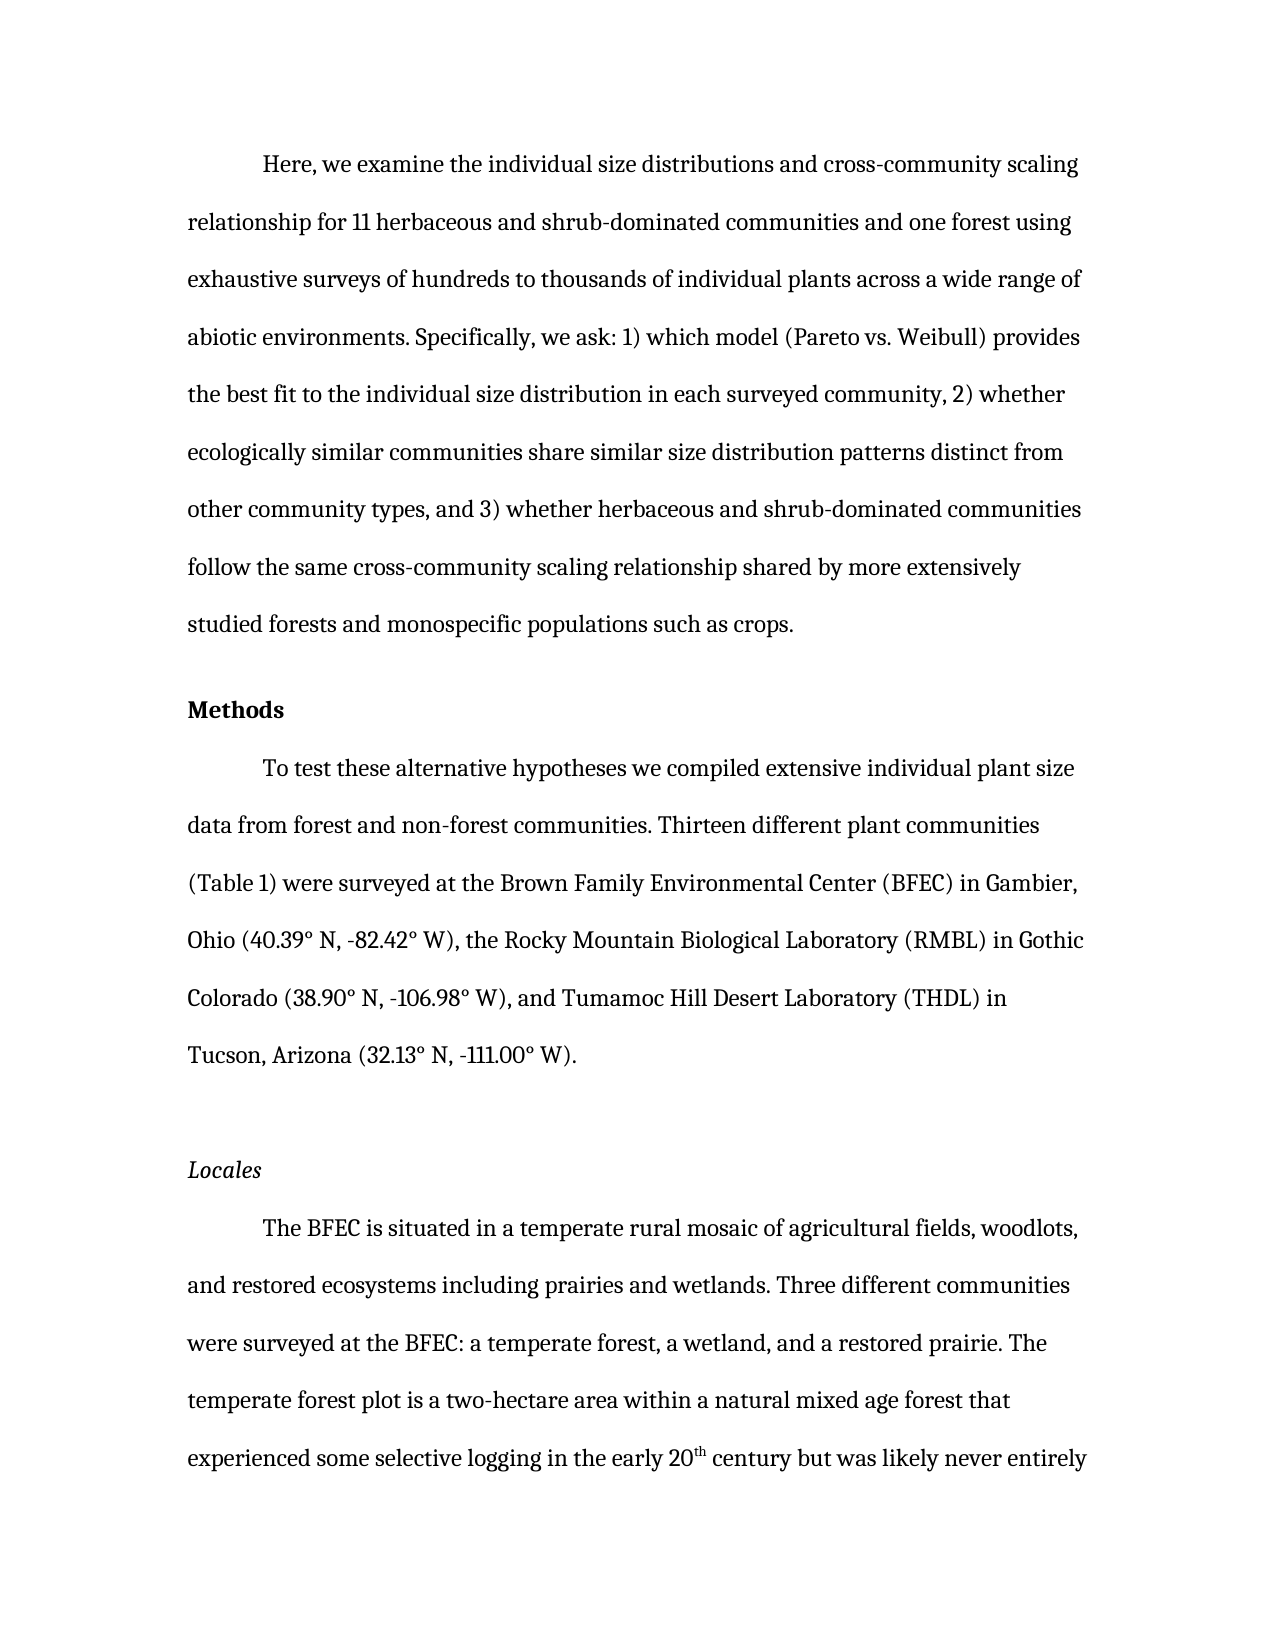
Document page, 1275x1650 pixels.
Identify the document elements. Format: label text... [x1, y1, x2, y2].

text Locales [187, 1156, 1087, 1185]
text Methods [187, 696, 1087, 725]
text To test these alternative hypotheses we compiled extensive individual plant size data from forest and non-forest communities. Thirteen different plant communities (Table 1) were surveyed at the Brown Family Environmental Center (BFEC) in Gambier, Ohio (40.39° N, -82.42° W), the Rocky Mountain Biological Laboratory (RMBL) in Gothic Colorado (38.90° N, -106.98° W), and Tumamoc Hill Desert Laboratory (THDL) in Tucson, Arizona (32.13° N, -111.00° W). [187, 754, 1087, 1070]
text Here, we examine the individual size distributions and cross-community scaling relationship for 11 herbaceous and shrub-dominated communities and one forest using exhaustive surveys of hundreds to thousands of individual plants across a wide range of abiotic environments. Specifically, we ask: 1) which model (Pareto vs. Weibull) provides the best fit to the individual size distribution in each surveyed community, 2) whether ecologically similar communities share similar size distribution patterns distinct from other community types, and 3) whether herbaceous and shrub-dominated communities follow the same cross-community scaling relationship shared by more extensively studied forests and monospecific populations such as crops. [187, 150, 1087, 639]
